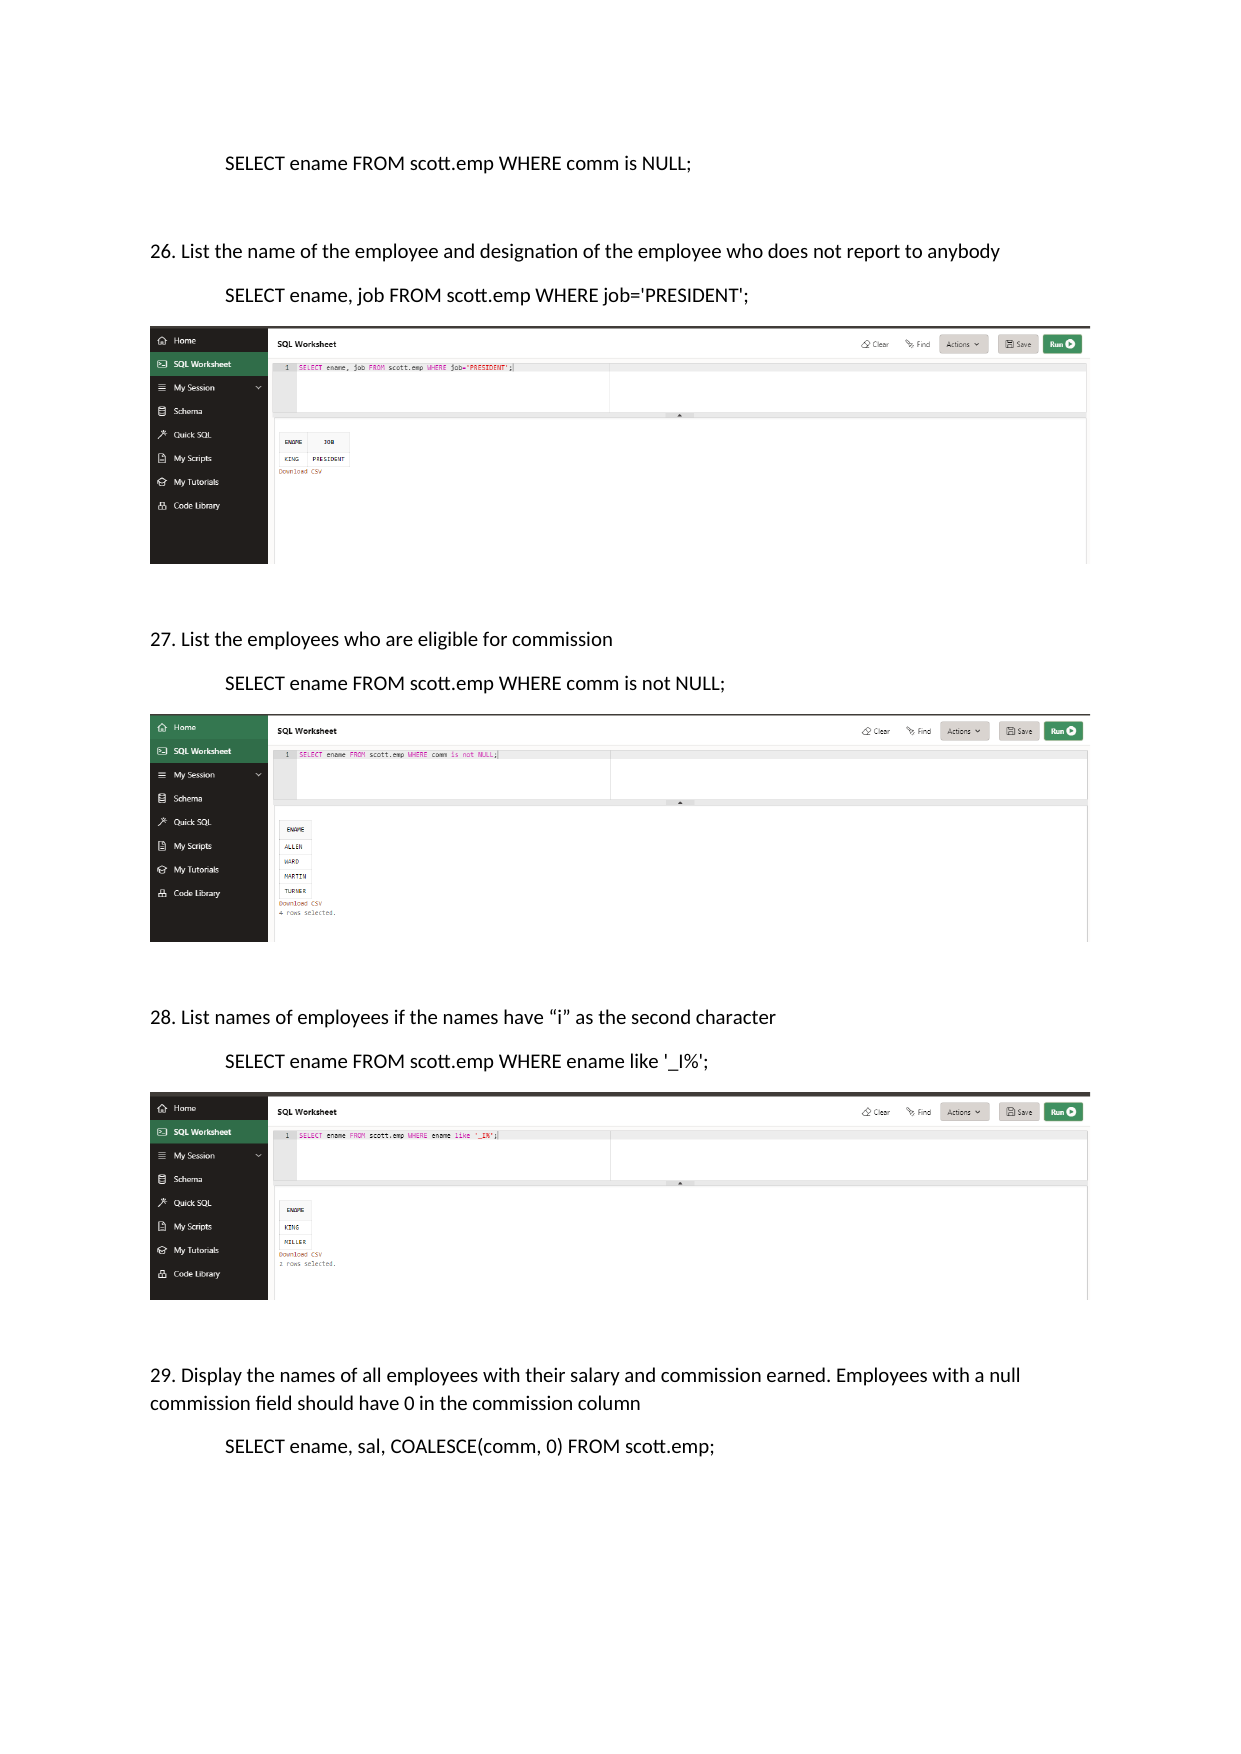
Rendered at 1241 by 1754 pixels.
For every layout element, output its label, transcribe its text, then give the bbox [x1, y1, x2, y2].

picture [150, 1092, 1091, 1300]
text SELECT ename, job FROM scott.emp WHERE job='PRESIDENT'; [150, 282, 1090, 308]
text 26. List the name of the employee and designation of the employee who does not report to anybody [150, 238, 1090, 263]
picture [150, 326, 1091, 564]
text SELECT ename, sal, COALESCE(comm, 0) FROM scott.emp; [150, 1434, 1090, 1459]
text 29. Display the names of all employees with their salary and commission earned. Employees with a null commission field should have 0 in the commission column [150, 1362, 1090, 1415]
text 27. List the employees who are eligible for commission [150, 627, 1090, 652]
text SELECT ename FROM scott.emp WHERE comm is NULL; [150, 150, 1090, 175]
picture [150, 714, 1091, 942]
text 28. List names of employees if the names have “i” as the second character [150, 1004, 1090, 1029]
text SELECT ename FROM scott.emp WHERE ename like '_I%'; [150, 1048, 1090, 1074]
text SELECT ename FROM scott.emp WHERE comm is not NULL; [150, 671, 1090, 696]
